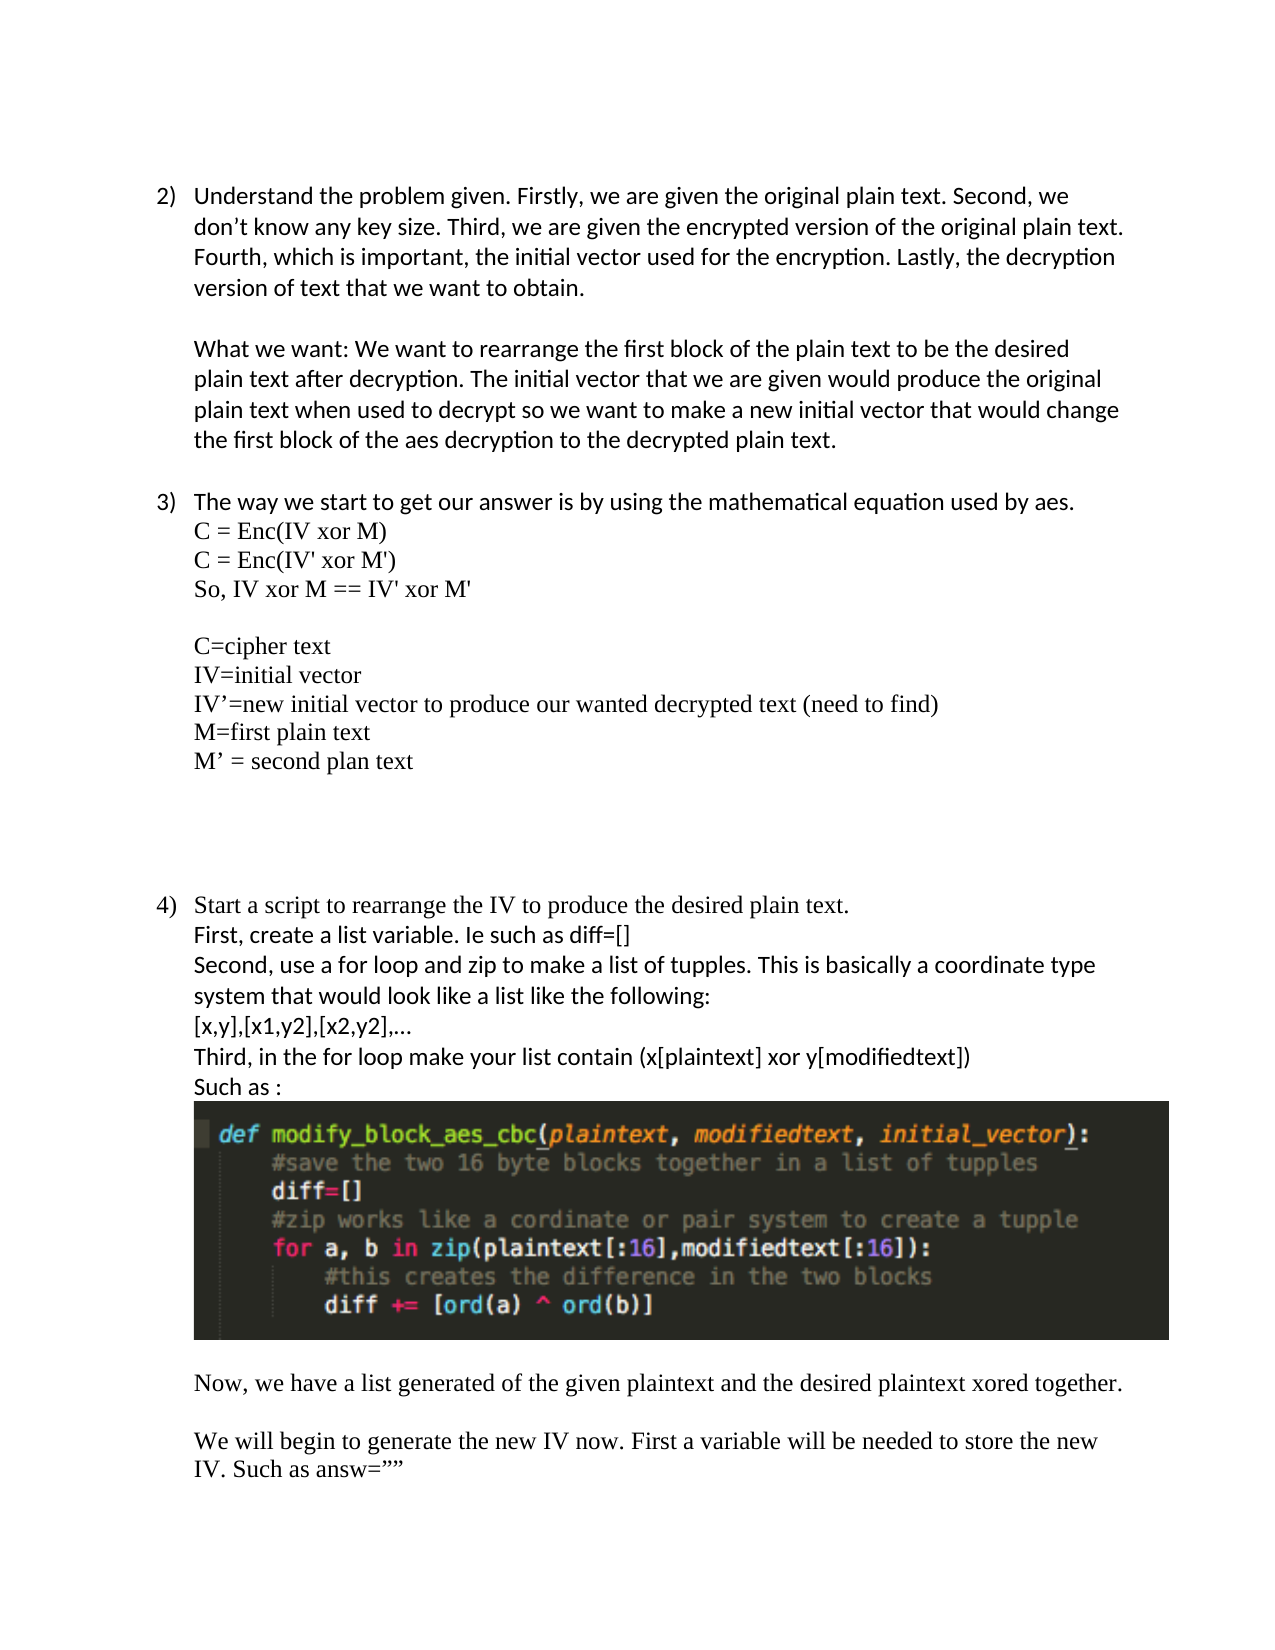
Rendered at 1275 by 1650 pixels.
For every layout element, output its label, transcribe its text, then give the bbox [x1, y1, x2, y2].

text First, create a list variable. Ie such as diff=[] [194, 919, 1125, 949]
list Understand the problem given. Firstly, we are given the original plain text. Second, we don’t know any key size. Third, we are given the encrypted version of the original plain text. Fourth, which is important, the initial vector used for the encryption. Lastly, the decryption version of text that we want to obtain. [156, 181, 1125, 303]
text C = Enc(IV xor M) [194, 516, 1125, 545]
text Such as : [194, 1071, 1125, 1101]
text C = Enc(IV' xor M') [156, 545, 1125, 574]
list Start a script to rearrange the IV to produce the desired plain text. [156, 890, 1125, 919]
text M=first plain text [150, 717, 1125, 746]
list The way we start to get our answer is by using the mathematical equation used by aes. [156, 486, 1125, 516]
text So, IV xor M == IV' xor M' [150, 574, 1125, 602]
text [x,y],[x1,y2],[x2,y2],… [194, 1010, 1125, 1041]
text C=cipher text [150, 631, 1125, 660]
text Third, in the for loop make your list contain (x[plaintext] xor y[modifiedtext]) [194, 1041, 1125, 1071]
text IV=initial vector [150, 660, 1125, 689]
text We will begin to generate the new IV now. First a variable will be needed to store the new IV. Such as answ=”” [194, 1426, 1125, 1483]
text What we want: We want to rearrange the first block of the plain text to be the desired plain text after decryption. The initial vector that we are given would produce the original plain text when used to decrypt so we want to make a new initial vector that would change the first block of the aes decryption to the decrypted plain text. [194, 333, 1125, 455]
text Now, we have a list generated of the given plaintext and the desired plaintext xored together. [194, 1368, 1125, 1397]
text M’ = second plan text [150, 746, 1125, 775]
text Second, use a for loop and zip to make a list of tupples. This is basically a coordinate type system that would look like a list like the following: [194, 949, 1125, 1010]
picture [193, 1101, 1169, 1340]
text IV’=new initial vector to produce our wanted decrypted text (need to find) [150, 689, 1125, 717]
